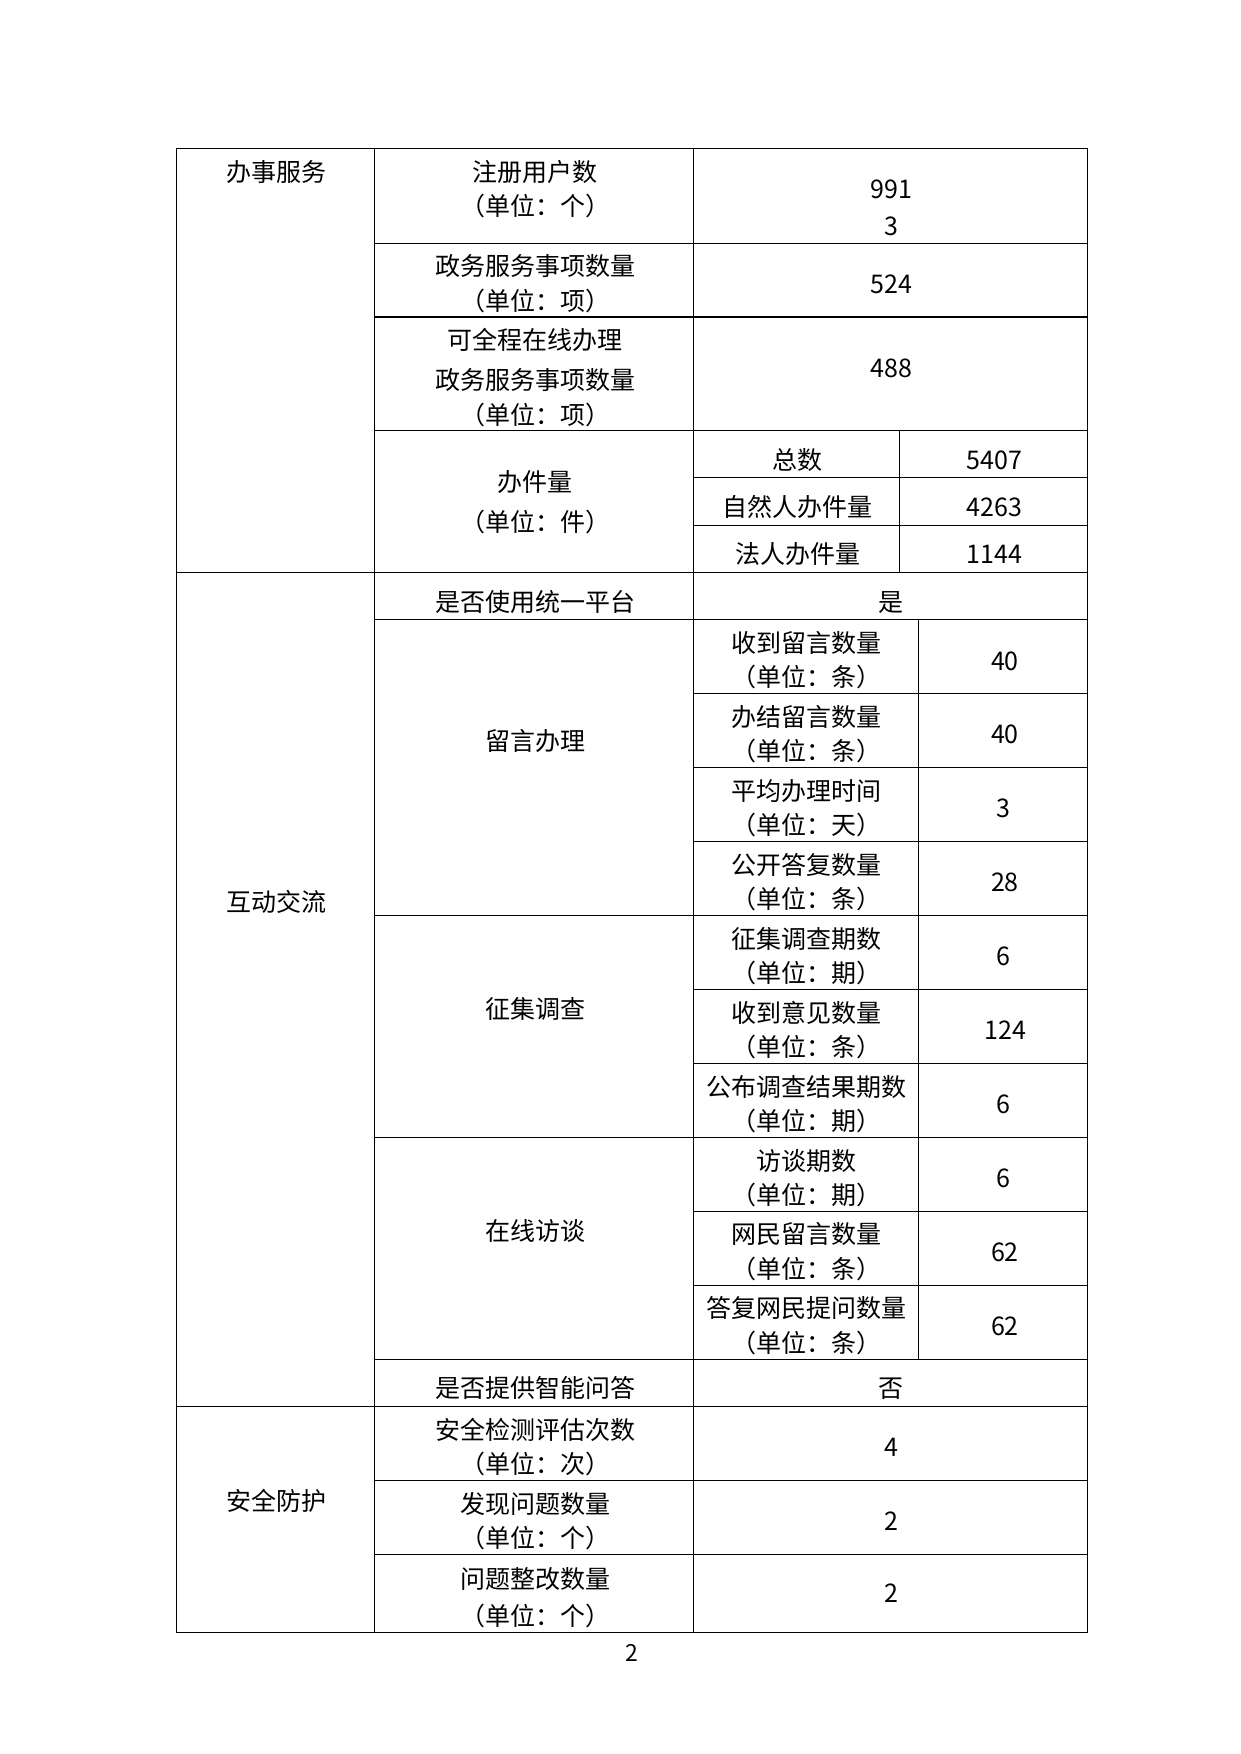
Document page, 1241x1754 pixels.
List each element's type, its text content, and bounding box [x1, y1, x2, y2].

table_cell 安全防护 [177, 1407, 374, 1632]
table_cell 2 [694, 1555, 1087, 1632]
table_cell 在线访谈 [375, 1138, 693, 1358]
table_cell 是否提供智能问答 [375, 1360, 693, 1406]
table_cell 问题整改数量 （单位：个） [375, 1555, 693, 1632]
table_cell 124 [919, 990, 1087, 1063]
table_cell 法人办件量 [694, 526, 899, 572]
table_cell 可全程在线办理政务服务事项数量 （单位：项） [375, 318, 693, 430]
table_cell 征集调查 [375, 916, 693, 1137]
table_cell 访谈期数 （单位：期） [694, 1138, 918, 1211]
table_cell 安全检测评估次数 （单位：次） [375, 1407, 693, 1480]
table_cell 488 [694, 318, 1087, 430]
table_cell 6 [919, 1064, 1087, 1137]
table_cell 办件量 （单位：件） [375, 431, 693, 572]
table_cell 答复网民提问数量 （单位：条） [694, 1286, 918, 1358]
table_cell 3 [919, 768, 1087, 841]
table_cell 公开答复数量 （单位：条） [694, 842, 918, 915]
table_cell 1144 [900, 526, 1087, 572]
table_cell 政务服务事项数量 （单位：项） [375, 244, 693, 316]
table_cell 办结留言数量 （单位：条） [694, 694, 918, 767]
table_cell 40 [919, 620, 1087, 693]
table_cell 6 [919, 1138, 1087, 1211]
table_cell 是 [694, 573, 1087, 619]
table_cell 发现问题数量 （单位：个） [375, 1481, 693, 1554]
table_cell 4 [694, 1407, 1087, 1480]
table_cell 4263 [900, 478, 1087, 524]
table_cell 总数 [694, 431, 899, 477]
table_header 9913 [694, 149, 1087, 242]
table_header 注册用户数 （单位：个） [375, 149, 693, 242]
table_cell 留言办理 [375, 620, 693, 915]
table_cell 公布调查结果期数 （单位：期） [694, 1064, 918, 1137]
table_cell 6 [919, 916, 1087, 989]
table_cell 524 [694, 244, 1087, 316]
table_cell 是否使用统一平台 [375, 573, 693, 619]
table_cell 收到留言数量 （单位：条） [694, 620, 918, 693]
table_cell 自然人办件量 [694, 478, 899, 524]
table_cell 5407 [900, 431, 1087, 477]
table_cell 收到意见数量 （单位：条） [694, 990, 918, 1063]
table_cell 网民留言数量 （单位：条） [694, 1212, 918, 1284]
table_cell 互动交流 [177, 573, 374, 1406]
table_cell 62 [919, 1286, 1087, 1358]
table_header 办事服务 [177, 149, 374, 572]
table_cell 28 [919, 842, 1087, 915]
table_cell 2 [694, 1481, 1087, 1554]
table_cell 征集调查期数 （单位：期） [694, 916, 918, 989]
table_cell 否 [694, 1360, 1087, 1406]
table_cell 平均办理时间 （单位：天） [694, 768, 918, 841]
table_cell 62 [919, 1212, 1087, 1284]
table_cell 40 [919, 694, 1087, 767]
